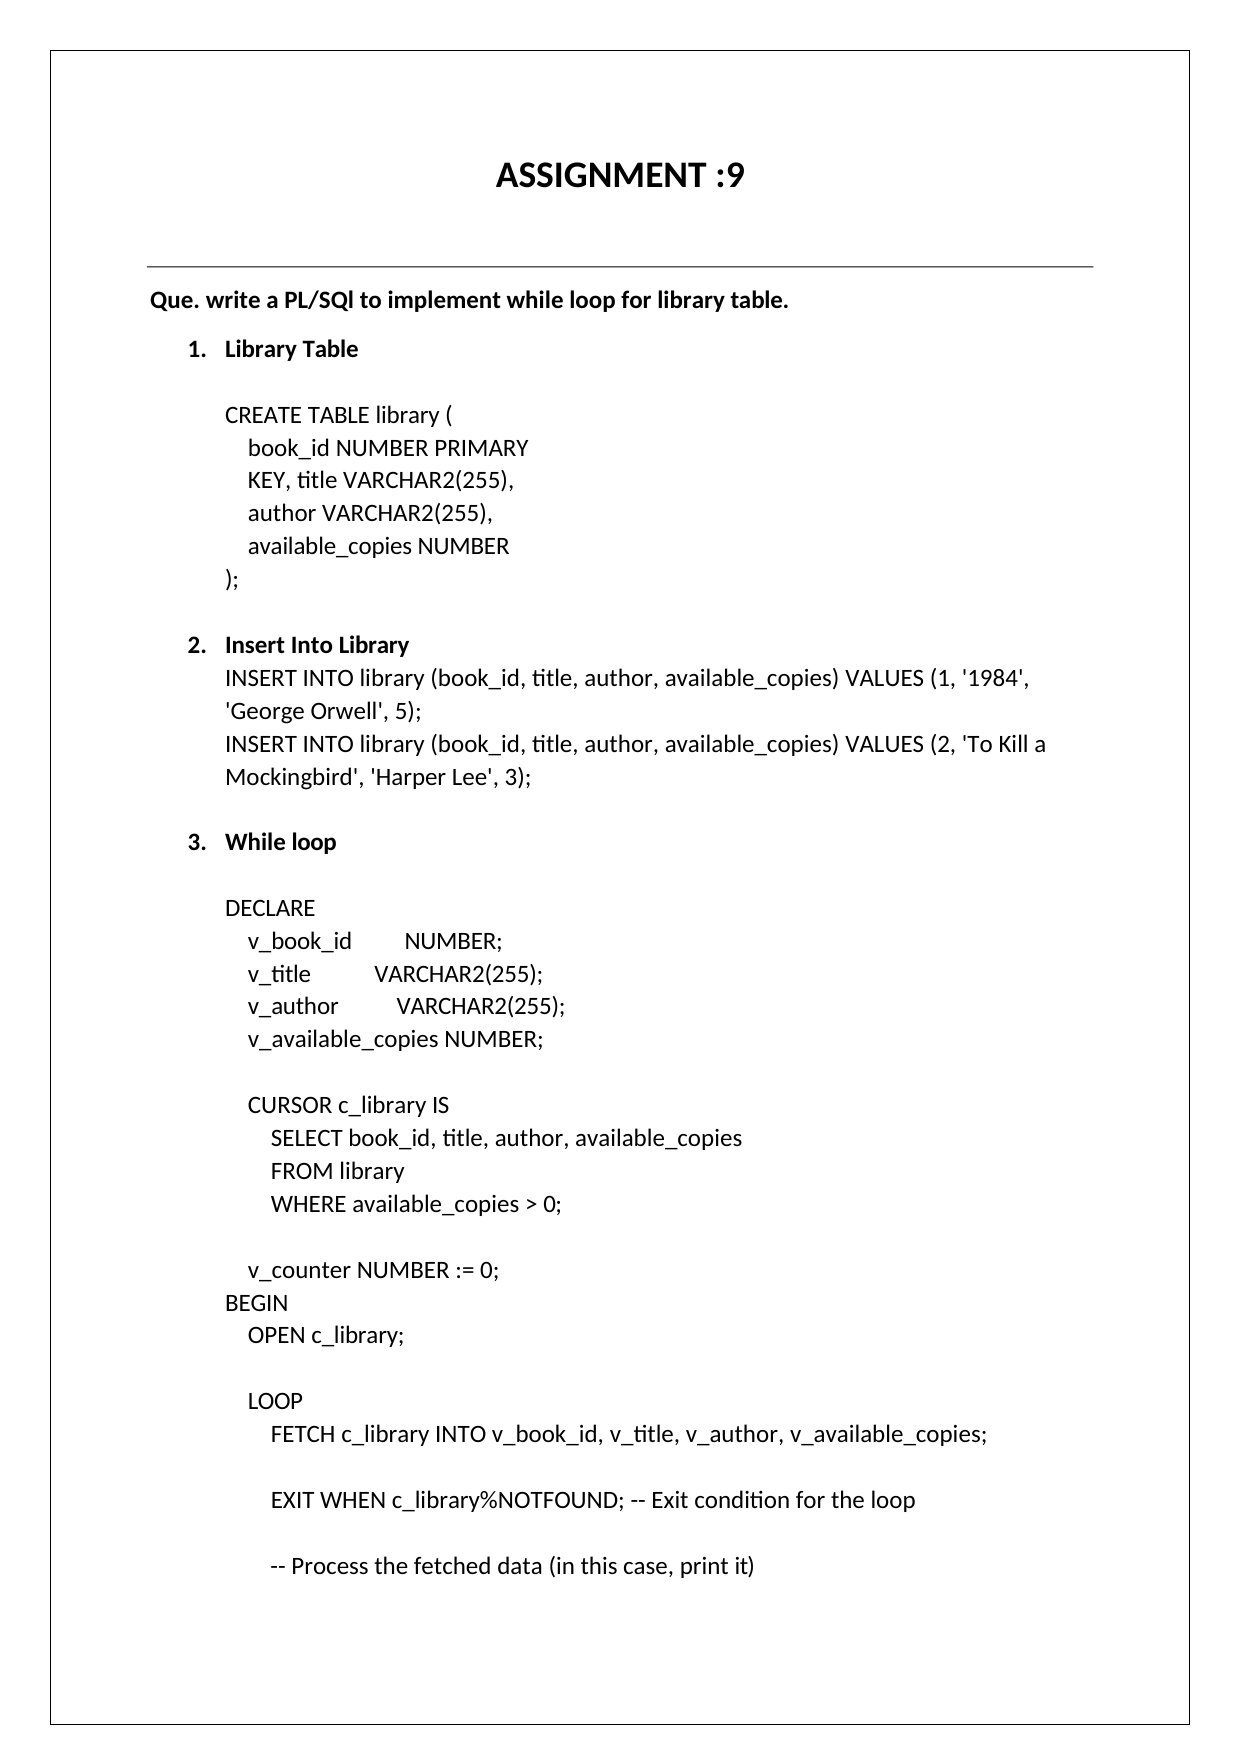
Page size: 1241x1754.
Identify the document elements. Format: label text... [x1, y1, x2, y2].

list Library Table [187, 333, 1105, 364]
subtitle While loop [187, 826, 1105, 857]
text CREATE TABLE library ( [225, 399, 1105, 430]
text v_counter NUMBER := 0; BEGIN [225, 1254, 544, 1317]
text WHERE available_copies > 0; [271, 1188, 1105, 1218]
text CURSOR c_library IS [248, 1089, 1105, 1119]
text book_id NUMBER PRIMARY KEY, title VARCHAR2(255), [248, 432, 575, 495]
text author VARCHAR2(255), available_copies NUMBER [248, 497, 616, 561]
text SELECT book_id, title, author, available_copies FROM library [271, 1122, 779, 1186]
text ); [225, 563, 1105, 594]
text OPEN c_library; [248, 1319, 1105, 1350]
text INSERT INTO library (book_id, title, author, available_copies) VALUES (2, 'To Kill a Mockingbird', 'Harper Lee', 3); [225, 728, 1105, 791]
text INSERT INTO library (book_id, title, author, available_copies) VALUES (1, '1984', 'George Orwell', 5); [225, 662, 1059, 725]
subtitle Insert Into Library [187, 629, 1105, 659]
text v_book_id NUMBER; v_title VARCHAR2(255); [248, 925, 544, 988]
text FETCH c_library INTO v_book_id, v_title, v_author, v_available_copies; EXIT WHEN c_library%NOTFOUND; -- Exit condition for the loop [271, 1418, 989, 1514]
text -- Process the fetched data (in this case, print it) [270, 1550, 1105, 1581]
text Que. write a PL/SQl to implement while loop for library table. [150, 284, 1105, 314]
text v_author VARCHAR2(255); v_available_copies NUMBER; [248, 990, 567, 1054]
subtitle LOOP [248, 1386, 1105, 1416]
subtitle DECLARE [225, 892, 1105, 923]
